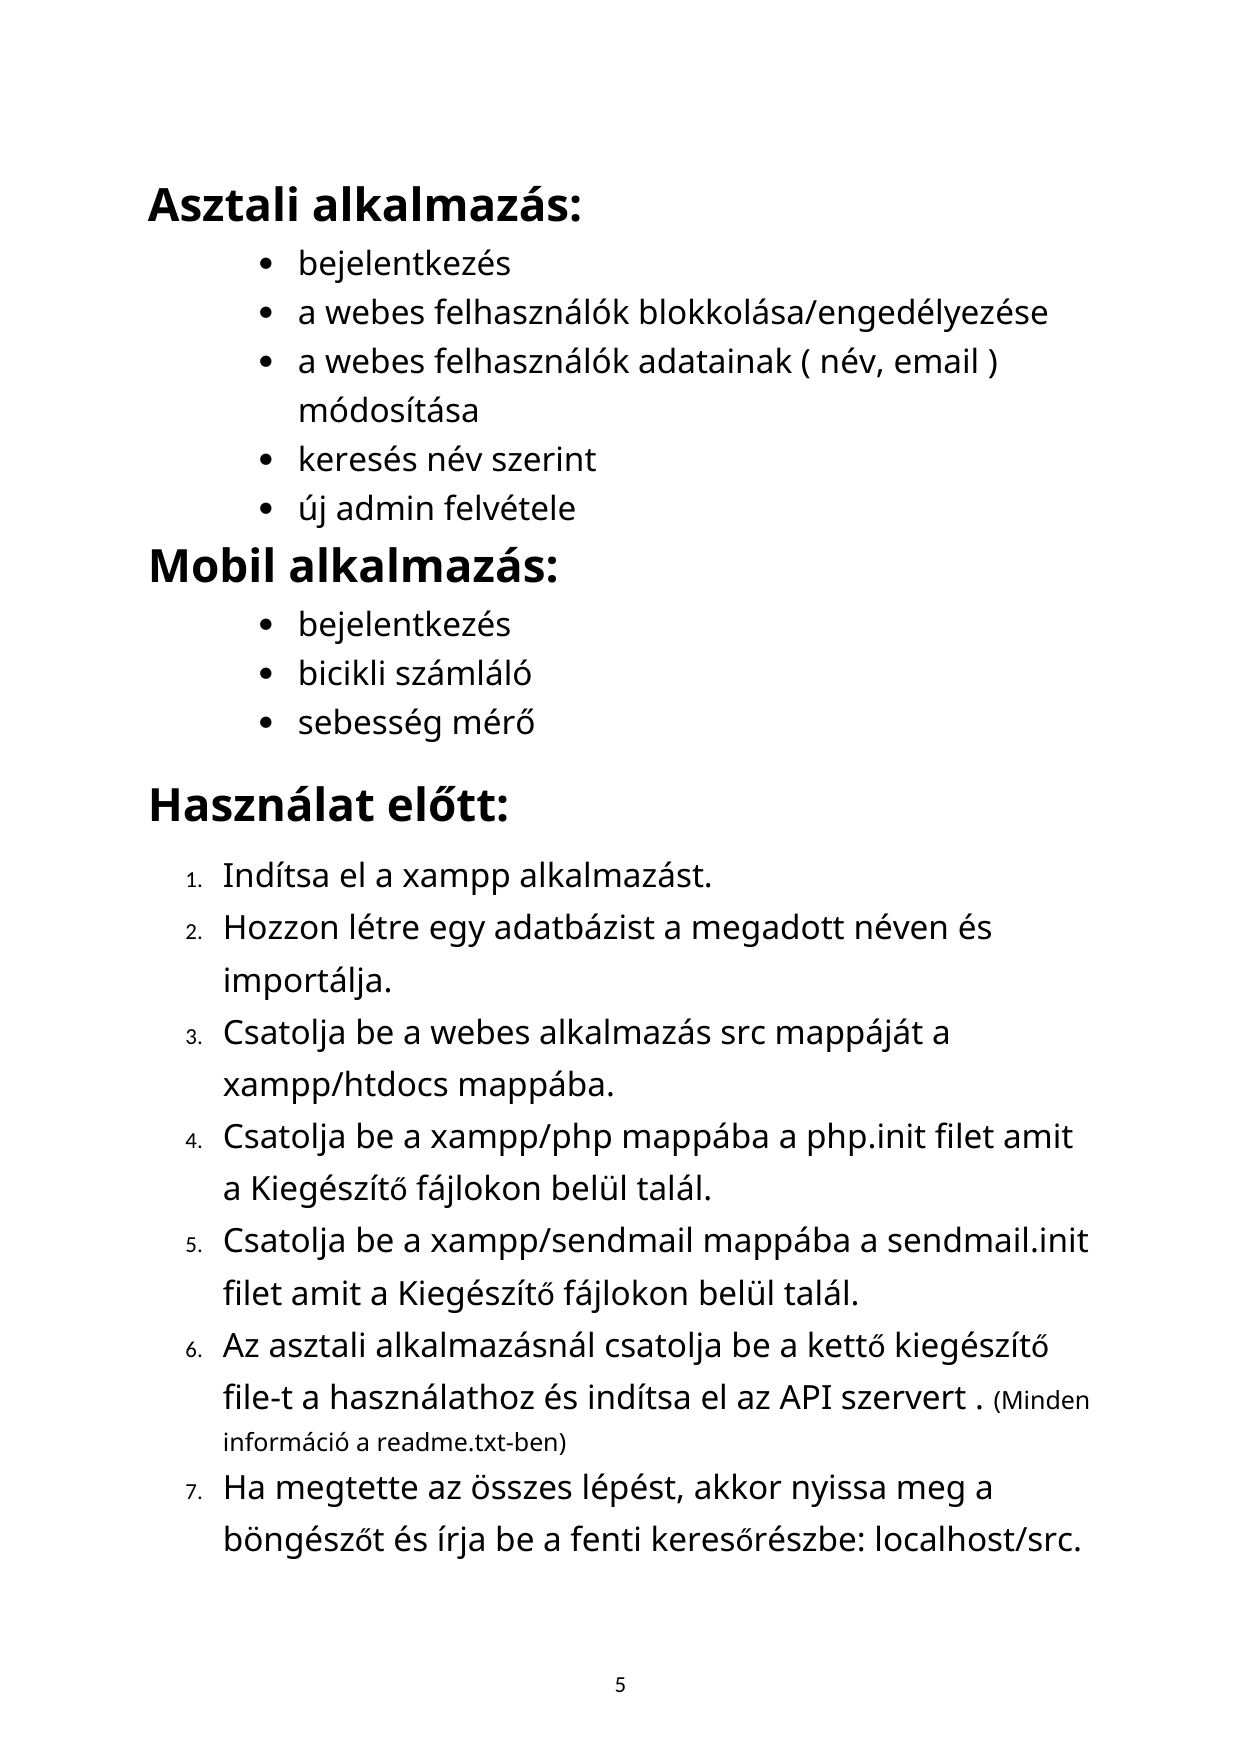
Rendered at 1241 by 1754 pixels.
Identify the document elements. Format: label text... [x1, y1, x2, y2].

list bejelentkezés [260, 240, 1093, 285]
list keresés név szerint [260, 436, 1093, 481]
list Csatolja be a xampp/sendmail mappába a sendmail.init filet amit a Kiegészítő fájlokon belül talál. [185, 1217, 1093, 1315]
list Az asztali alkalmazásnál csatolja be a kettő kiegészítő file-t a használathoz és indítsa el az API szervert . (Minden információ a readme.txt-ben) [185, 1322, 1093, 1458]
list bejelentkezés [260, 601, 1093, 646]
list a webes felhasználók adatainak ( név, email ) módosítása [260, 338, 1093, 432]
list Csatolja be a xampp/php mappába a php.init filet amit a Kiegészítő fájlokon belül talál. [185, 1113, 1093, 1211]
list Ha megtette az összes lépést, akkor nyissa meg a böngészőt és írja be a fenti keresőrészbe: localhost/src. [185, 1463, 1093, 1561]
list Csatolja be a webes alkalmazás src mappáját a xampp/htdocs mappába. [185, 1008, 1093, 1106]
list a webes felhasználók blokkolása/engedélyezése [260, 289, 1093, 334]
list bicikli számláló [260, 650, 1093, 695]
list sebesség mérő [260, 699, 1093, 744]
list új admin felvétele [260, 485, 1093, 530]
list Mobil alkalmazás: [148, 534, 1093, 596]
list Indítsa el a xampp alkalmazást. [185, 852, 1093, 897]
subtitle Használat előtt: [148, 773, 1093, 835]
subtitle Asztali alkalmazás: [148, 173, 1093, 235]
list Hozzon létre egy adatbázist a megadott néven és importálja. [185, 904, 1093, 1002]
